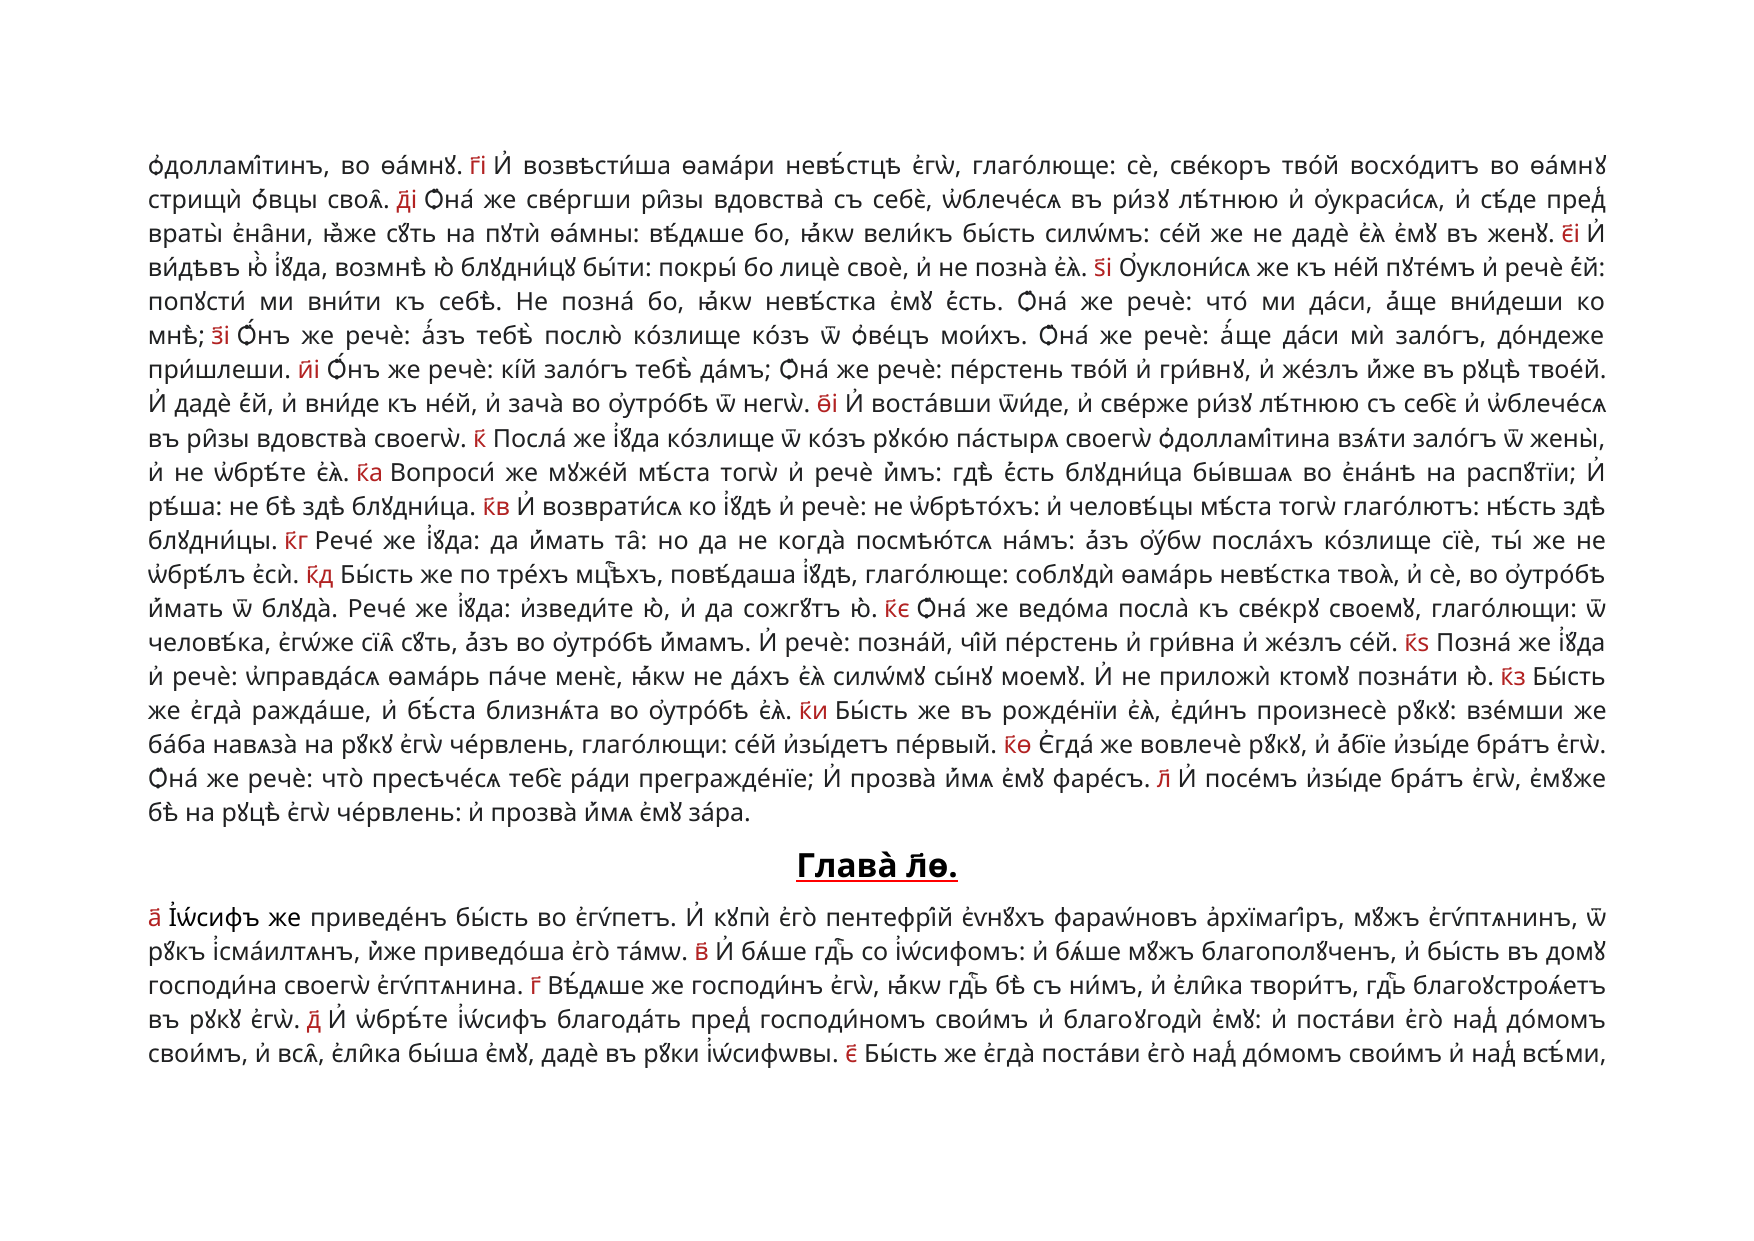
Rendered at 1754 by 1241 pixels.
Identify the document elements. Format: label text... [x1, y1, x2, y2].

subtitle Глава̀ л҃ѳ. [148, 841, 1606, 887]
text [148, 899, 1606, 1070]
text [148, 148, 1606, 829]
